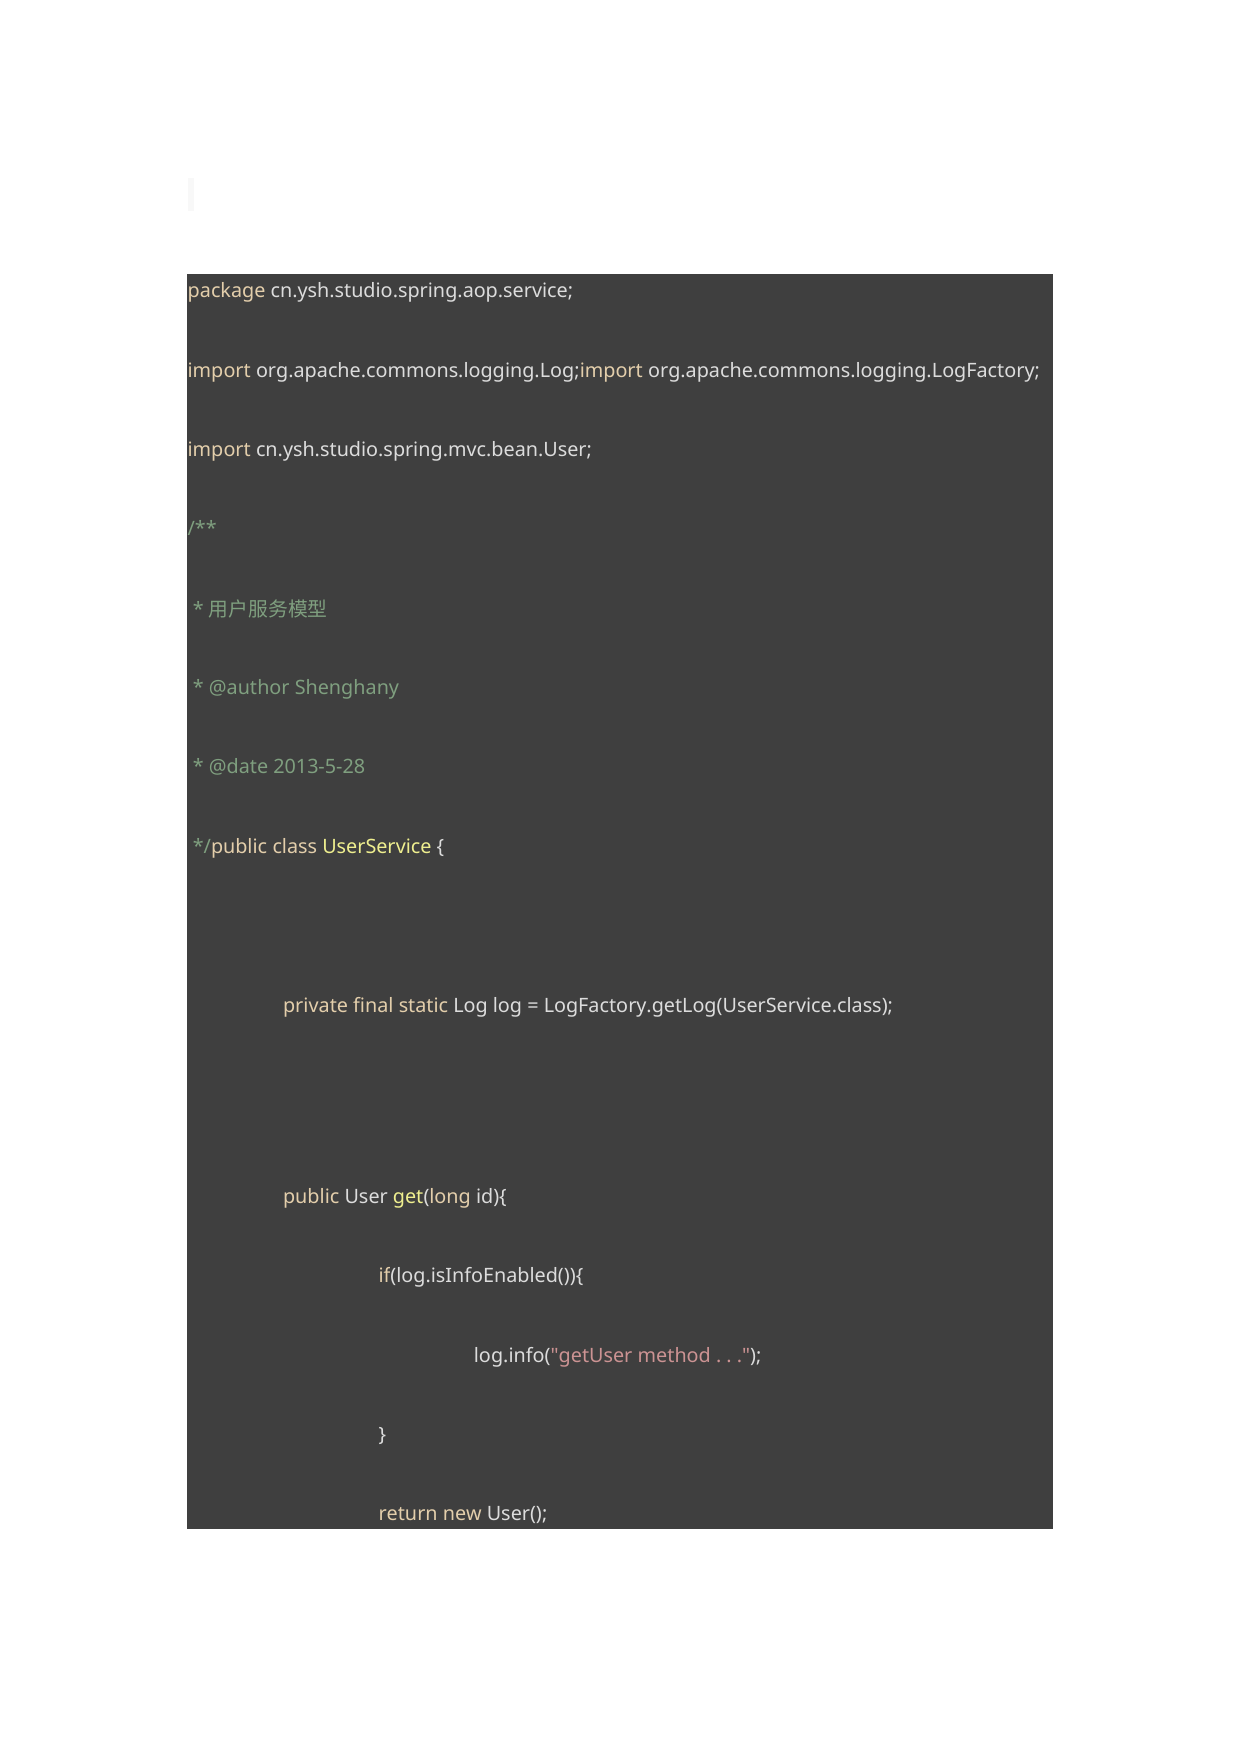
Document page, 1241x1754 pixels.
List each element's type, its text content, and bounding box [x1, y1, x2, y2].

text /** [187, 512, 1053, 544]
text log.info("getUser method . . ."); [187, 1338, 1053, 1371]
text package cn.ysh.studio.spring.aop.service; [187, 274, 1053, 306]
text import cn.ysh.studio.spring.mvc.bean.User; [187, 433, 1053, 465]
text * 用户服务模型 [187, 591, 1053, 624]
text import org.apache.commons.logging.Log;import org.apache.commons.logging.LogFactory; [187, 353, 1053, 386]
text * @author Shenghany [187, 671, 1053, 703]
text * @date 2013-5-28 [187, 750, 1053, 783]
text } [187, 1418, 1053, 1450]
text return new User(); [187, 1497, 1053, 1529]
text private final static Log log = LogFactory.getLog(UserService.class); [187, 988, 1053, 1021]
text public User get(long id){ [187, 1179, 1053, 1212]
text if(log.isInfoEnabled()){ [187, 1259, 1053, 1291]
text */public class UserService { [187, 829, 1053, 862]
